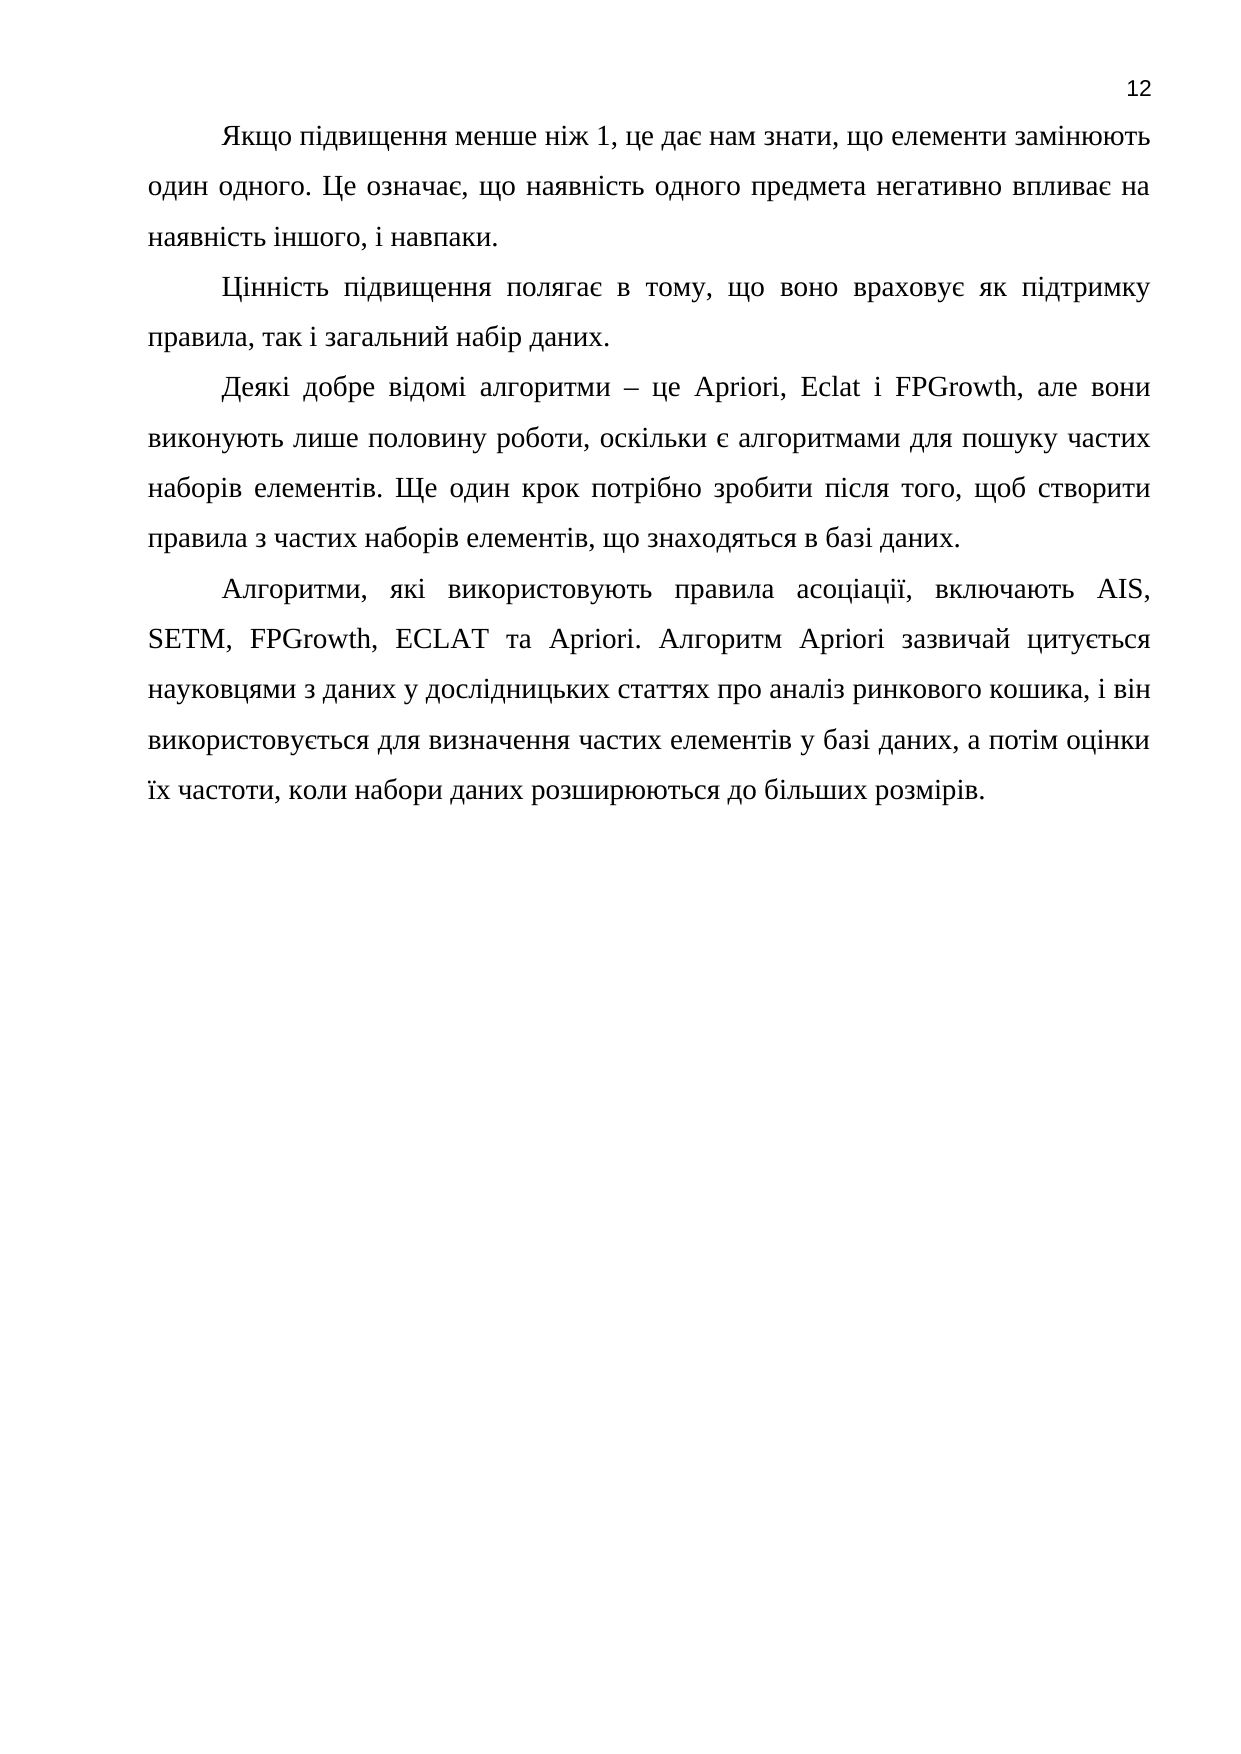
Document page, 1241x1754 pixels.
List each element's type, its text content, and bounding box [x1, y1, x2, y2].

text Якщо підвищення менше ніж 1, це дає нам знати, що елементи замінюють один одного. Це означає, що наявність одного предмета негативно впливає на наявність іншого, і навпаки. [148, 118, 1152, 252]
text Алгоритми, які використовують правила асоціації, включають AIS, SETM, FPGrowth, ECLAT та Apriori. Алгоритм Apriori зазвичай цитується науковцями з даних у дослідницьких статтях про аналіз ринкового кошика, і він використовується для визначення частих елементів у базі даних, а потім оцінки їх частоти, коли набори даних розширюються до більших розмірів. [148, 571, 1152, 806]
text Цінність підвищення полягає в тому, що воно враховує як підтримку правила, так і загальний набір даних. [148, 269, 1152, 353]
text Деякі добре відомі алгоритми – це Apriori, Eclat і FPGrowth, але вони виконують лише половину роботи, оскільки є алгоритмами для пошуку частих наборів елементів. Ще один крок потрібно зробити після того, щоб створити правила з частих наборів елементів, що знаходяться в базі даних. [148, 369, 1152, 554]
